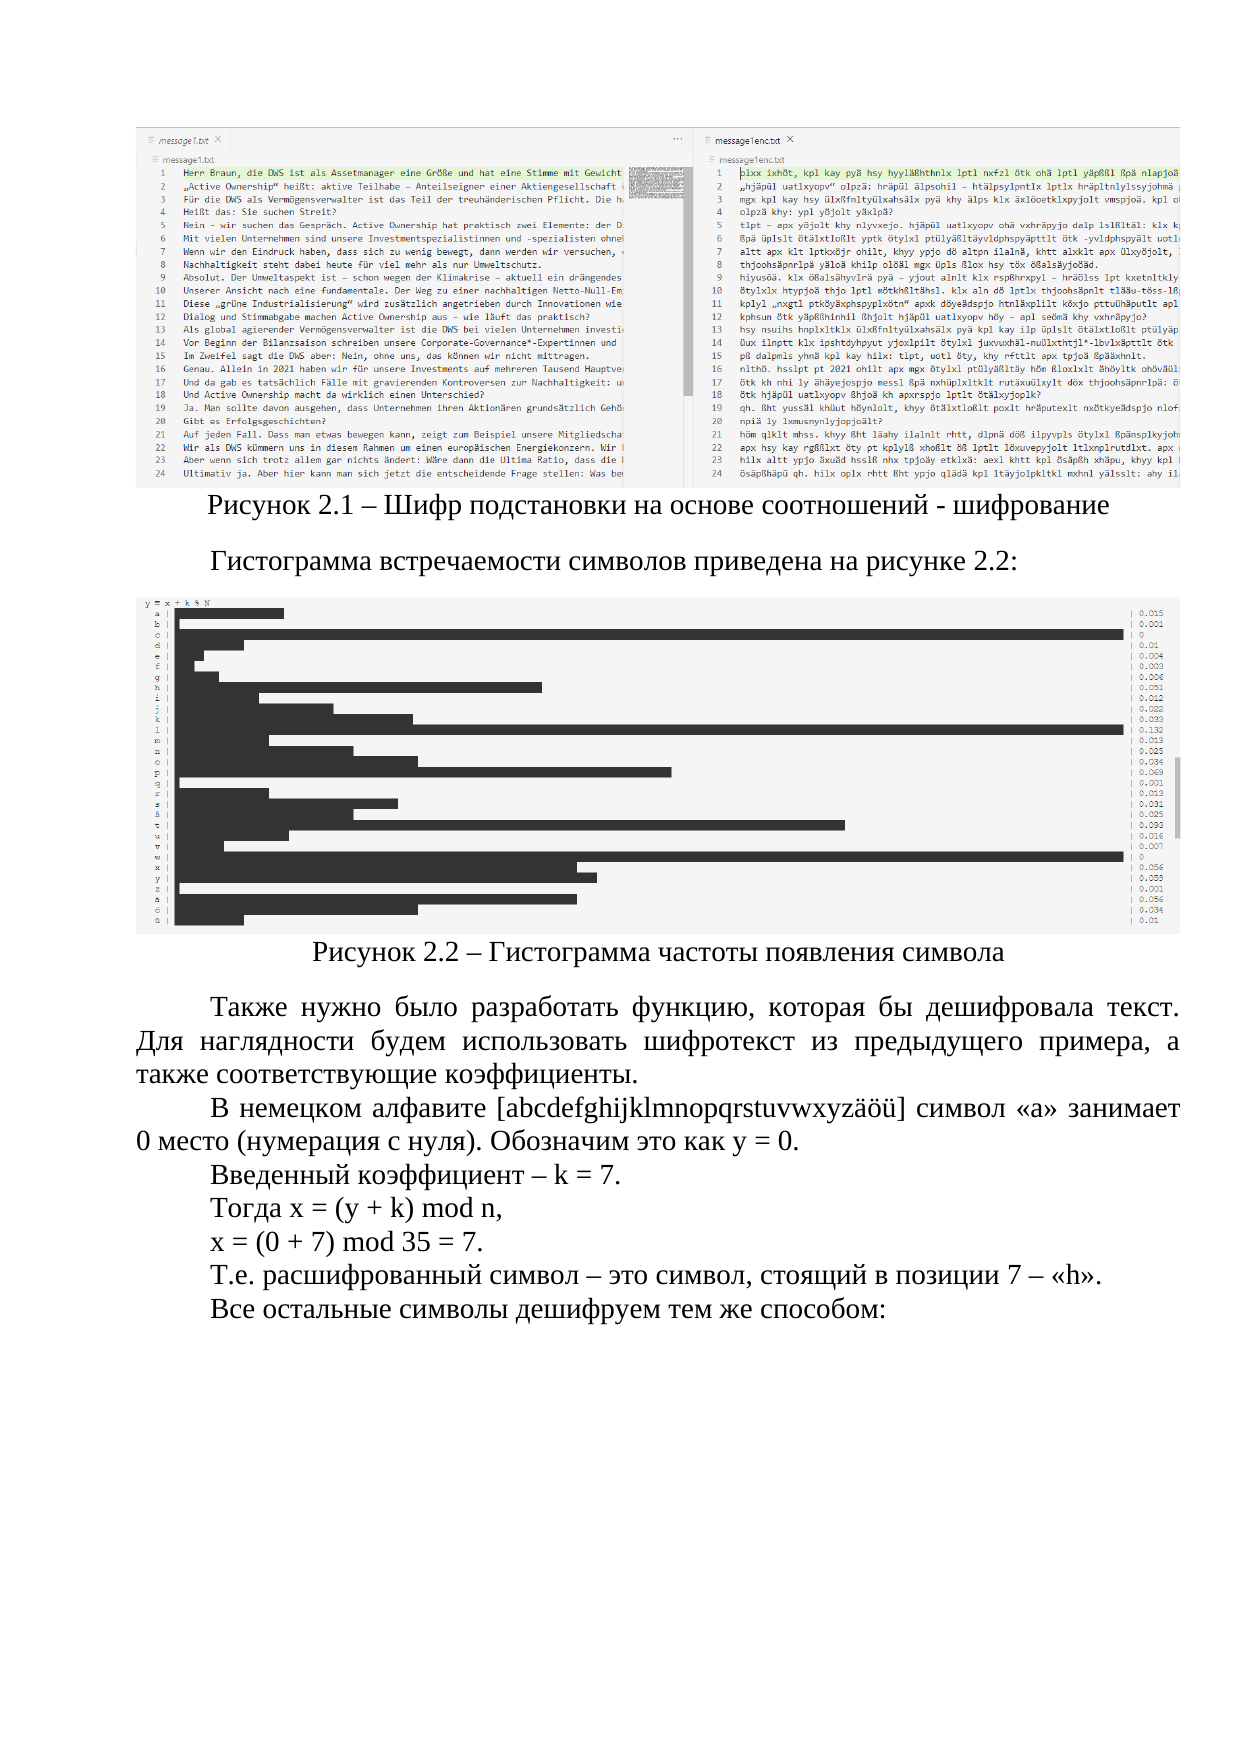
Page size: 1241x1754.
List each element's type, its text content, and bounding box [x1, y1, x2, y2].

text Тогда x = (y + k) mod n, [136, 1190, 1181, 1224]
picture [135, 127, 1181, 488]
picture [135, 597, 1181, 934]
text Все остальные символы дешифруем тем же способом: [136, 1291, 1181, 1324]
text Также нужно было разработать функцию, которая бы дешифровала текст. Для наглядности будем использовать шифротекст из предыдущего примера, а также соответствующие коэффициенты. [136, 989, 1181, 1090]
text Рисунок 2.2 – Гистограмма частоты появления символа [136, 934, 1181, 967]
text В немецком алфавите [abcdefghijklmnopqrstuvwxyzäöü] символ «а» занимает 0 место (нумерация с нуля). Обозначим это как y = 0. [136, 1090, 1181, 1157]
text Введенный коэффициент – k = 7. [136, 1157, 1181, 1190]
text Гистограмма встречаемости символов приведена на рисунке 2.2: [136, 543, 1181, 576]
text Рисунок 2.1 – Шифр подстановки на основе соотношений - шифрование [136, 488, 1181, 521]
text Т.е. расшифрованный символ – это символ, стоящий в позиции 7 – «h». [136, 1257, 1181, 1291]
text x = (0 + 7) mod 35 = 7. [136, 1224, 1181, 1257]
